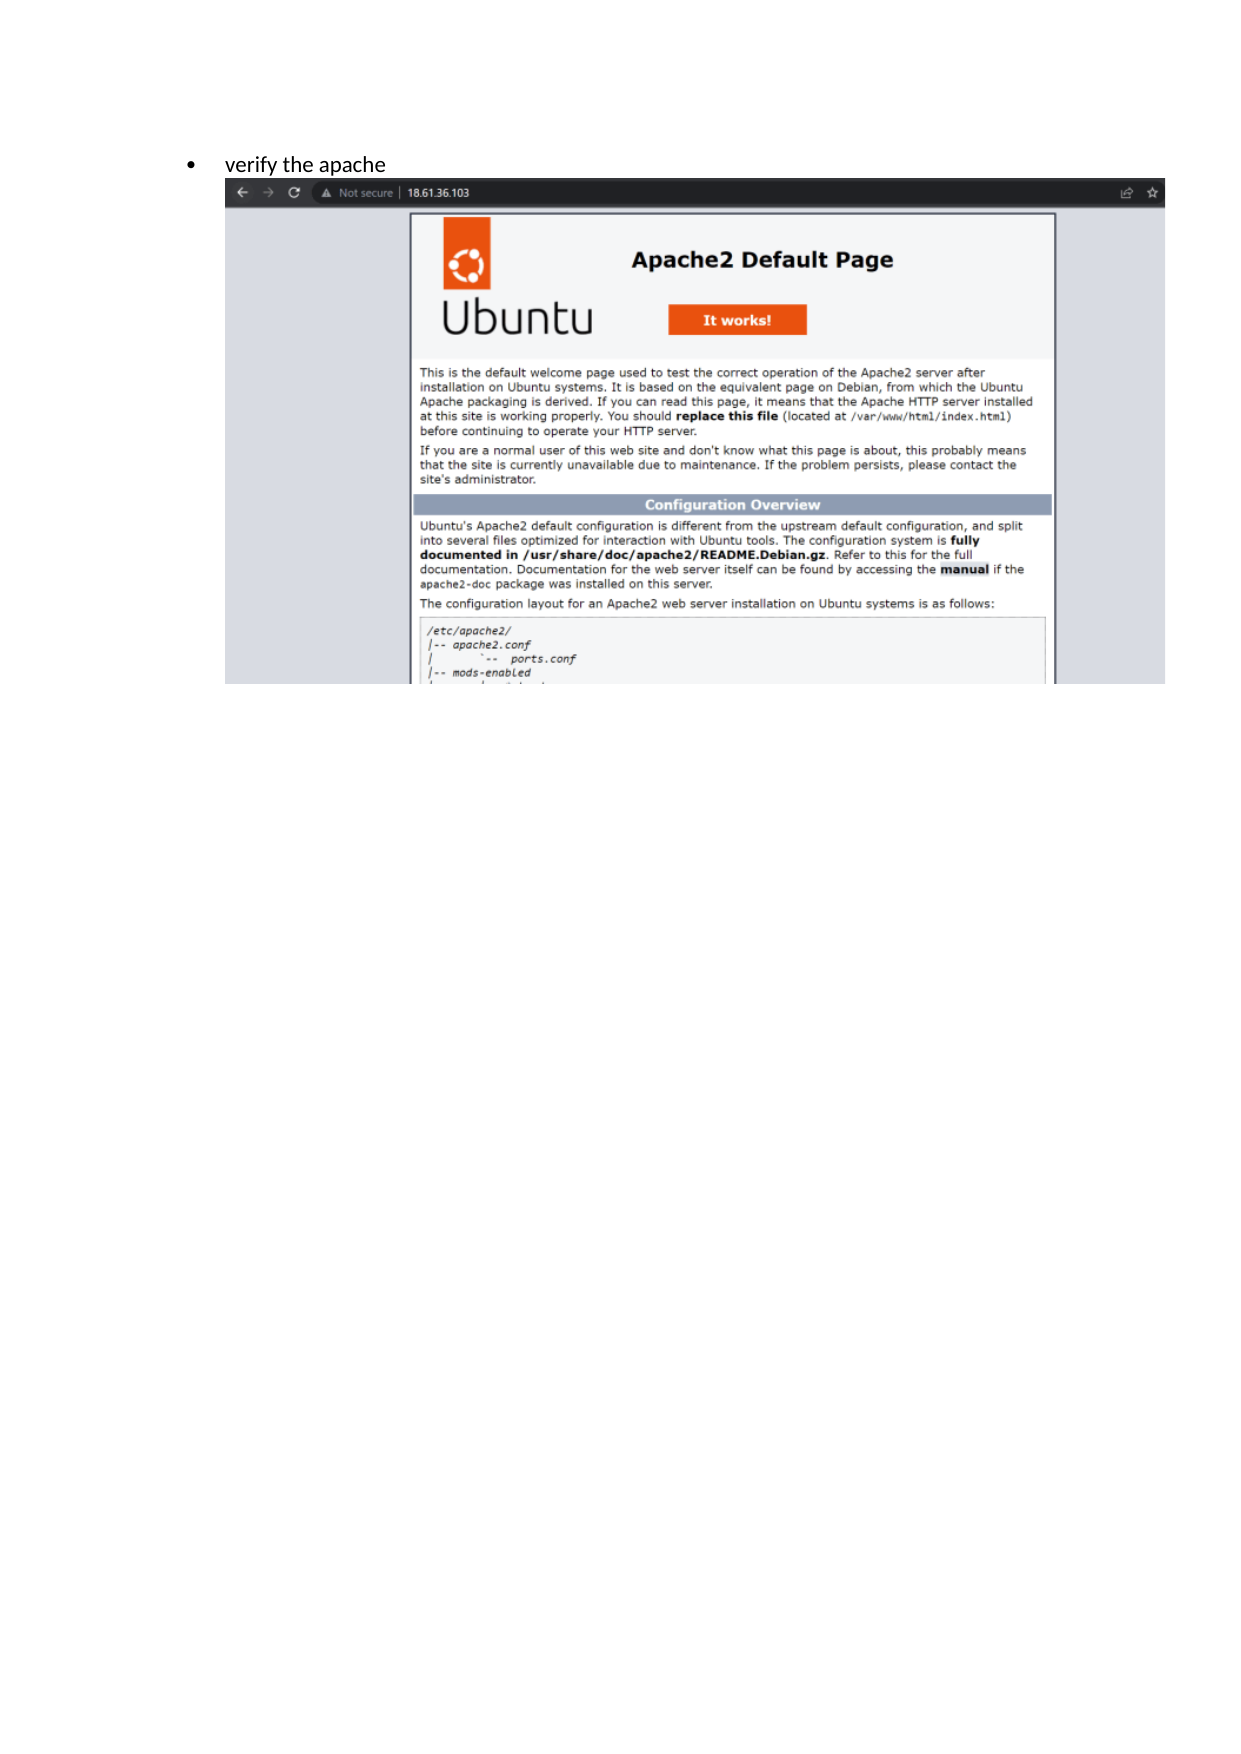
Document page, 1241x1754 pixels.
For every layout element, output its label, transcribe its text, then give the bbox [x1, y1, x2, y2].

picture [225, 178, 1166, 684]
